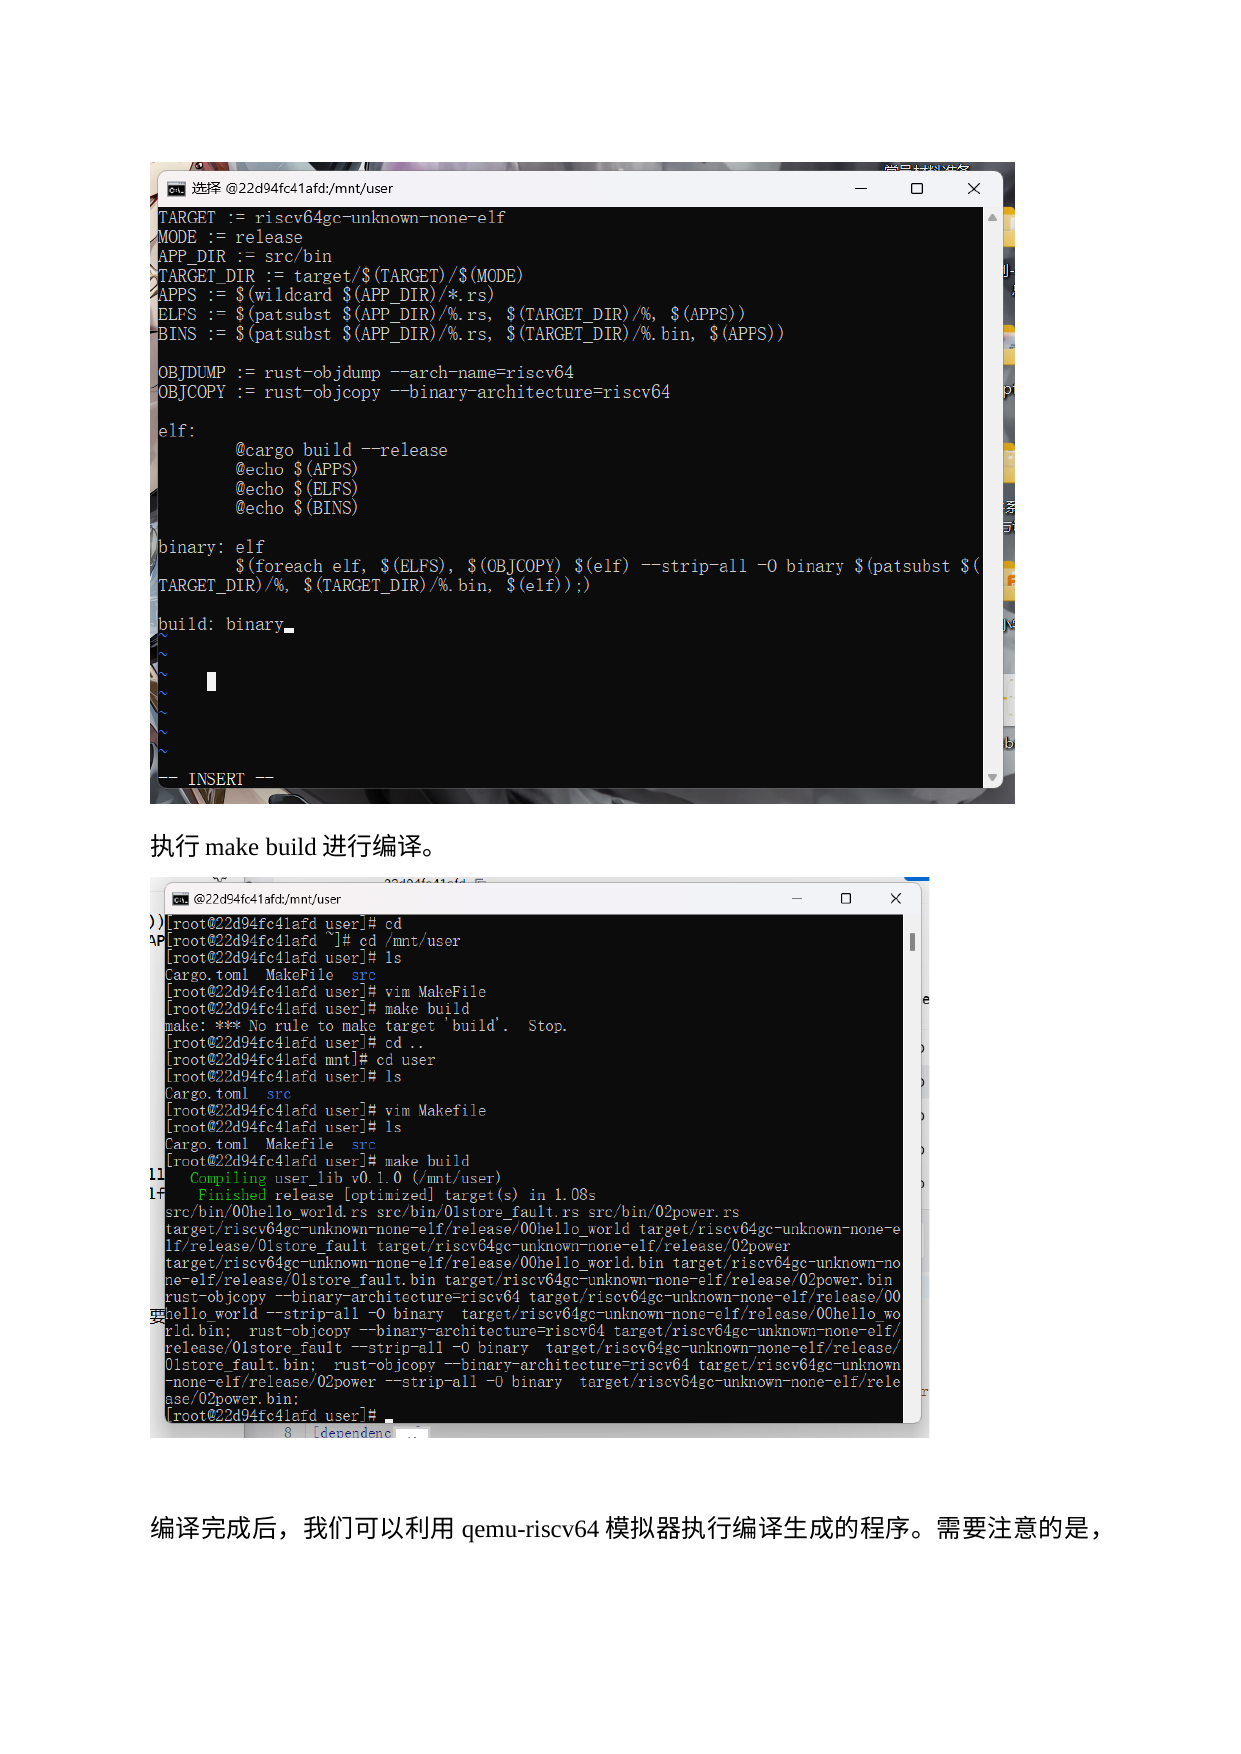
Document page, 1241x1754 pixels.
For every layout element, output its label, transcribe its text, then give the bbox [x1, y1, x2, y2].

text 执行make build进行编译。 [150, 812, 1090, 877]
picture [150, 162, 1015, 804]
picture [150, 877, 930, 1438]
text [150, 1494, 1090, 1559]
